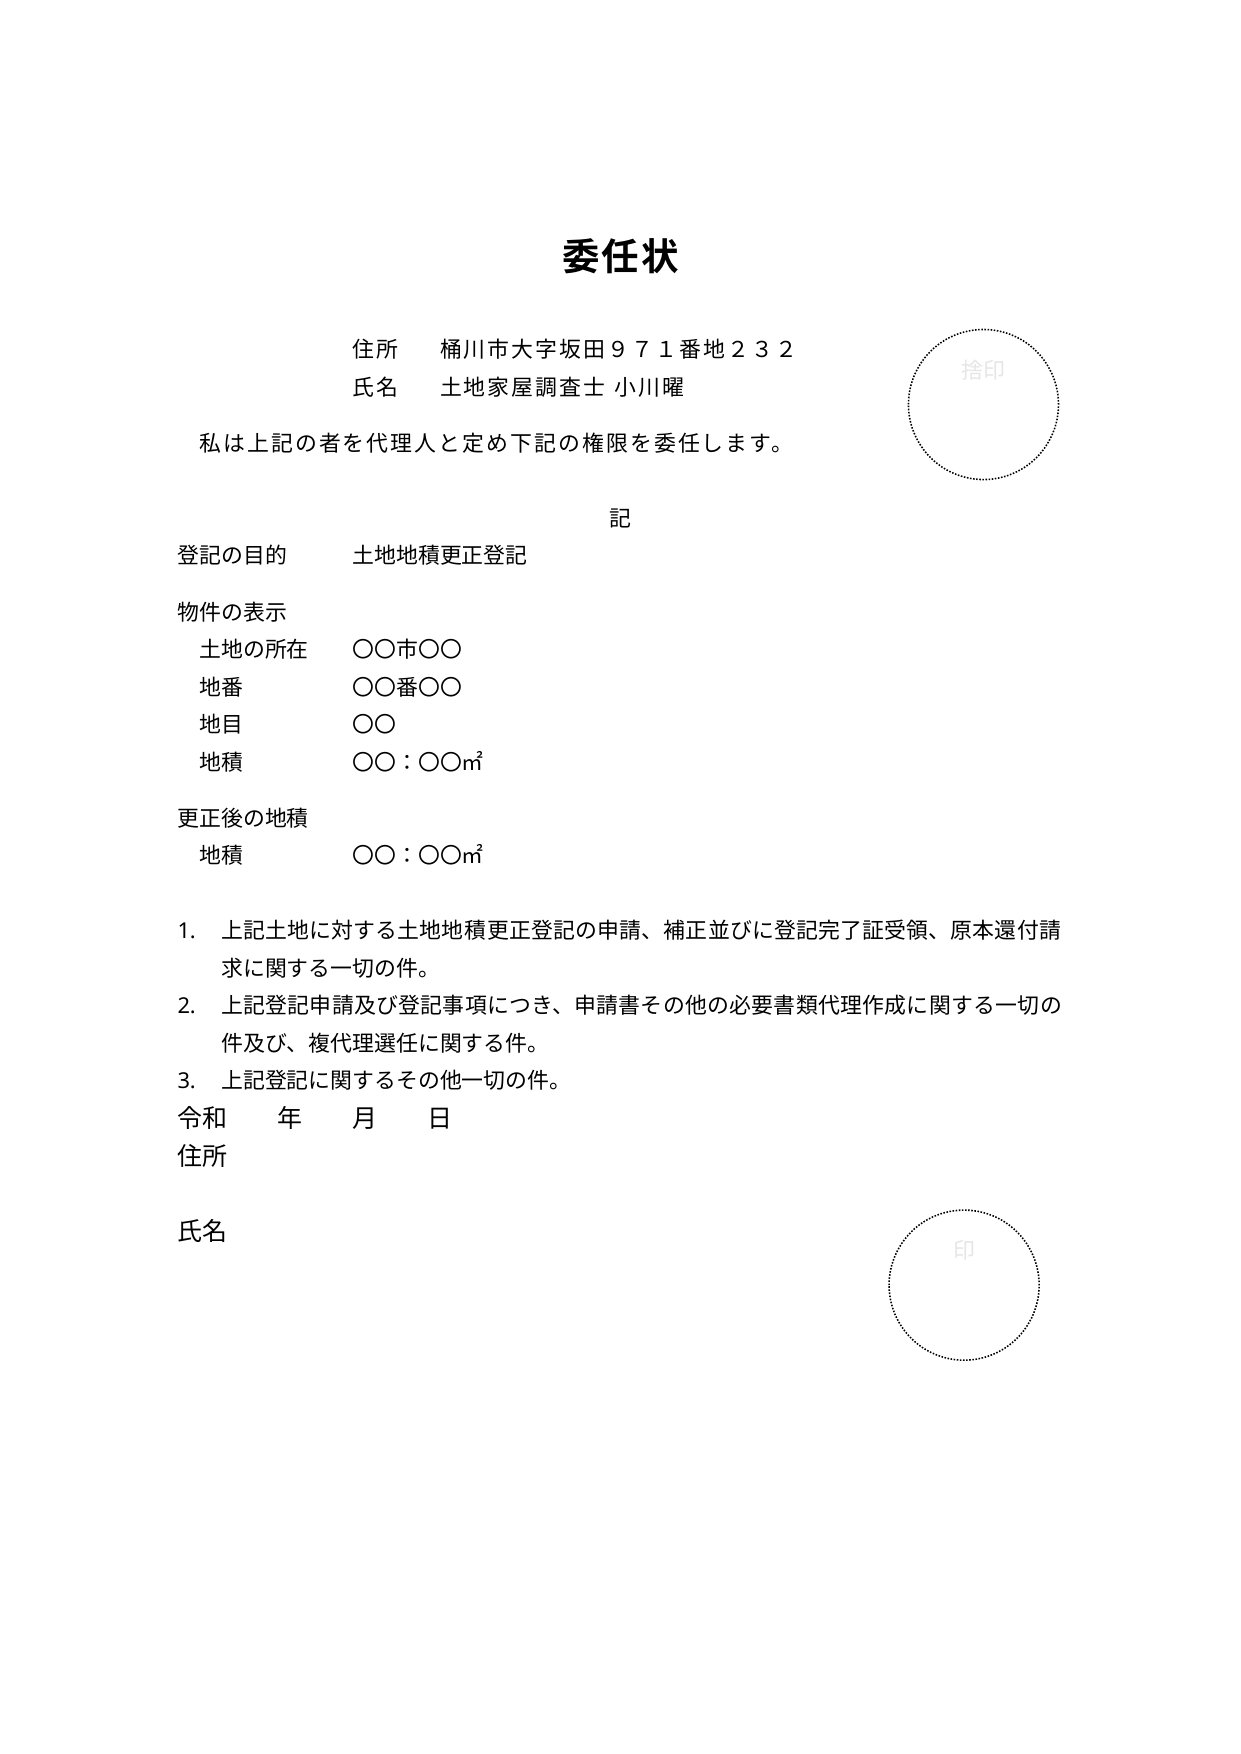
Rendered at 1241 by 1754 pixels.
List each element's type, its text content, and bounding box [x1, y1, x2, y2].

text 物件の表示 [177, 592, 1063, 629]
text 住所 桶川市大字坂田９７１番地２３２ [265, 329, 1063, 367]
text 土地の所在 〇〇市〇〇 [199, 629, 1063, 667]
text 委任状 [177, 217, 1063, 292]
text 住所 [177, 1136, 1063, 1173]
text 地積 〇〇：〇〇㎡ [199, 742, 1063, 779]
text 地積 〇〇：〇〇㎡ [199, 836, 1063, 873]
text 地目 〇〇 [199, 704, 1063, 742]
text 登記の目的 土地地積更正登記 [177, 536, 1063, 573]
text 令和 年 月 日 [177, 1098, 1063, 1136]
subtitle 記 [177, 498, 1063, 536]
text 地番 〇〇番〇〇 [199, 667, 1063, 704]
text 氏名 [177, 1211, 1063, 1248]
text 更正後の地積 [177, 798, 1063, 836]
list 上記登記に関するその他一切の件。 [177, 1061, 1063, 1098]
text 氏名 土地家屋調査士 小川曜 [265, 367, 1063, 404]
list 上記土地に対する土地地積更正登記の申請、補正並びに登記完了証受領、原本還付請求に関する一切の件。 [177, 911, 1063, 986]
list 上記登記申請及び登記事項につき、申請書その他の必要書類代理作成に関する一切の件及び、複代理選任に関する件。 [177, 986, 1063, 1061]
text 私は上記の者を代理人と定め下記の権限を委任します。 [199, 423, 1063, 461]
